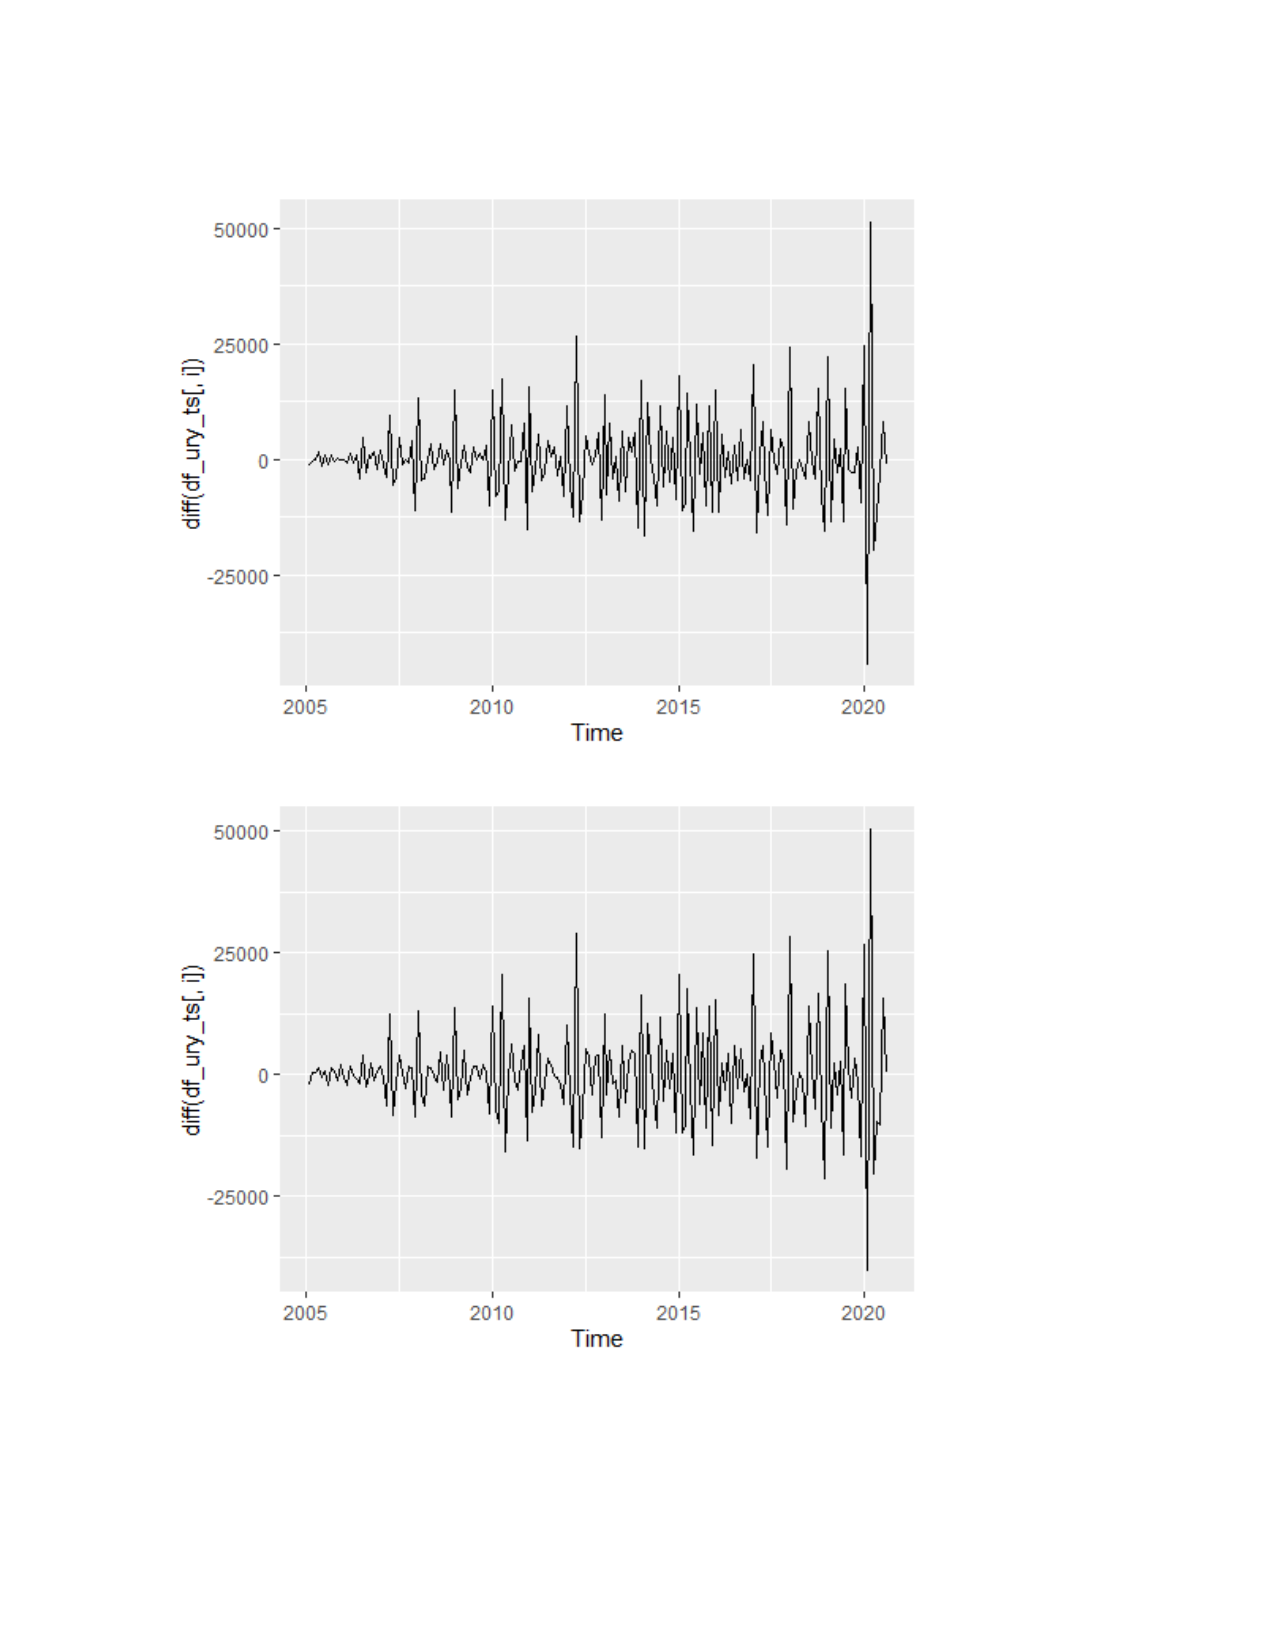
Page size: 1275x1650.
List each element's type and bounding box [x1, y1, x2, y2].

picture [168, 150, 927, 1363]
